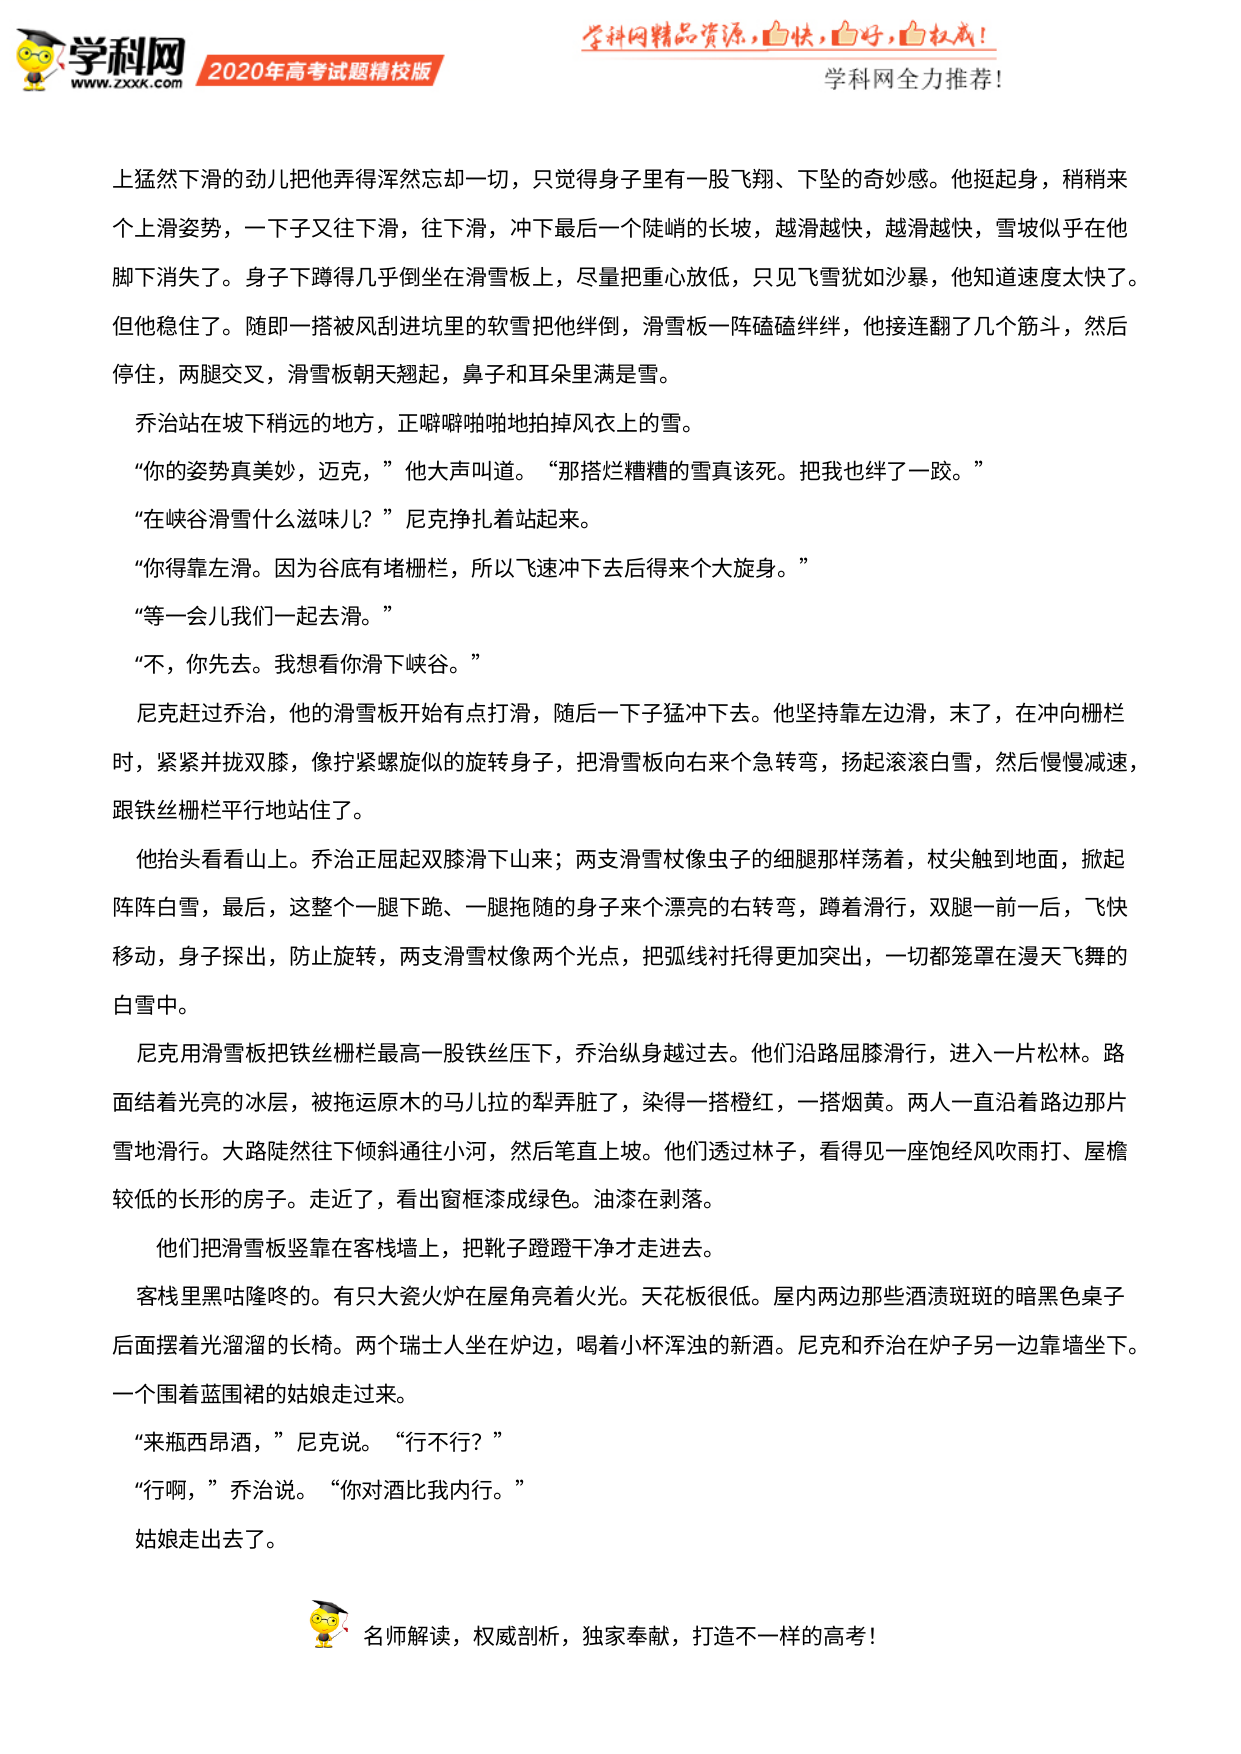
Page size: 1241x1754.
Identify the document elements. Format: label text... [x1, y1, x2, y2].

text “你的姿势真美妙，迈克，”他大声叫道。“那搭烂糟糟的雪真该死。把我也绊了一跤。” [112, 454, 1128, 486]
text “不，你先去。我想看你滑下峡谷。” [112, 647, 1128, 679]
text “来瓶西昂酒，”尼克说。“行不行？” [112, 1424, 1128, 1457]
text “行啊，”乔治说。“你对酒比我内行。” [112, 1473, 1128, 1505]
text 他们把滑雪板竖靠在客栈墙上，把靴子蹬蹬干净才走进去。 [112, 1230, 1128, 1263]
text “等一会儿我们一起去滑。” [112, 599, 1128, 631]
text 姑娘走出去了。 [112, 1521, 1128, 1554]
picture [304, 1596, 350, 1650]
text 尼克赶过乔治，他的滑雪板开始有点打滑，随后一下子猛冲下去。他坚持靠左边滑，末了，在冲向栅栏时，紧紧并拢双膝，像拧紧螺旋似的旋转身子，把滑雪板向右来个急转弯，扬起滚滚白雪，然后慢慢减速，跟铁丝栅栏平行地站住了。 [112, 695, 1128, 825]
text 他抬头看看山上。乔治正屈起双膝滑下山来；两支滑雪杖像虫子的细腿那样荡着，杖尖触到地面，掀起阵阵白雪，最后，这整个一腿下跪、一腿拖随的身子来个漂亮的右转弯，蹲着滑行，双腿一前一后，飞快移动，身子探出，防止旋转，两支滑雪杖像两个光点，把弧线衬托得更加突出，一切都笼罩在漫天飞舞的白雪中。 [112, 841, 1128, 1020]
text 乔治站在坡下稍远的地方，正噼噼啪啪地拍掉风衣上的雪。 [112, 405, 1128, 438]
picture [0, 0, 1016, 116]
text “在峡谷滑雪什么滋味儿？”尼克挣扎着站起来。 [112, 502, 1128, 534]
text 客栈里黑咕隆咚的。有只大瓷火炉在屋角亮着火光。天花板很低。屋内两边那些酒渍斑斑的暗黑色桌子后面摆着光溜溜的长椅。两个瑞士人坐在炉边，喝着小杯浑浊的新酒。尼克和乔治在炉子另一边靠墙坐下。一个围着蓝围裙的姑娘走过来。 [112, 1279, 1128, 1409]
text “你得靠左滑。因为谷底有堵栅栏，所以飞速冲下去后得来个大旋身。” [112, 550, 1128, 583]
text 尼克用滑雪板把铁丝栅栏最高一股铁丝压下，乔治纵身越过去。他们沿路屈膝滑行，进入一片松林。路面结着光亮的冰层，被拖运原木的马儿拉的犁弄脏了，染得一搭橙红，一搭烟黄。两人一直沿着路边那片雪地滑行。大路陡然往下倾斜通往小河，然后笔直上坡。他们透过林子，看得见一座饱经风吹雨打、屋檐较低的长形的房子。走近了，看出窗框漆成绿色。油漆在剥落。 [112, 1036, 1128, 1214]
